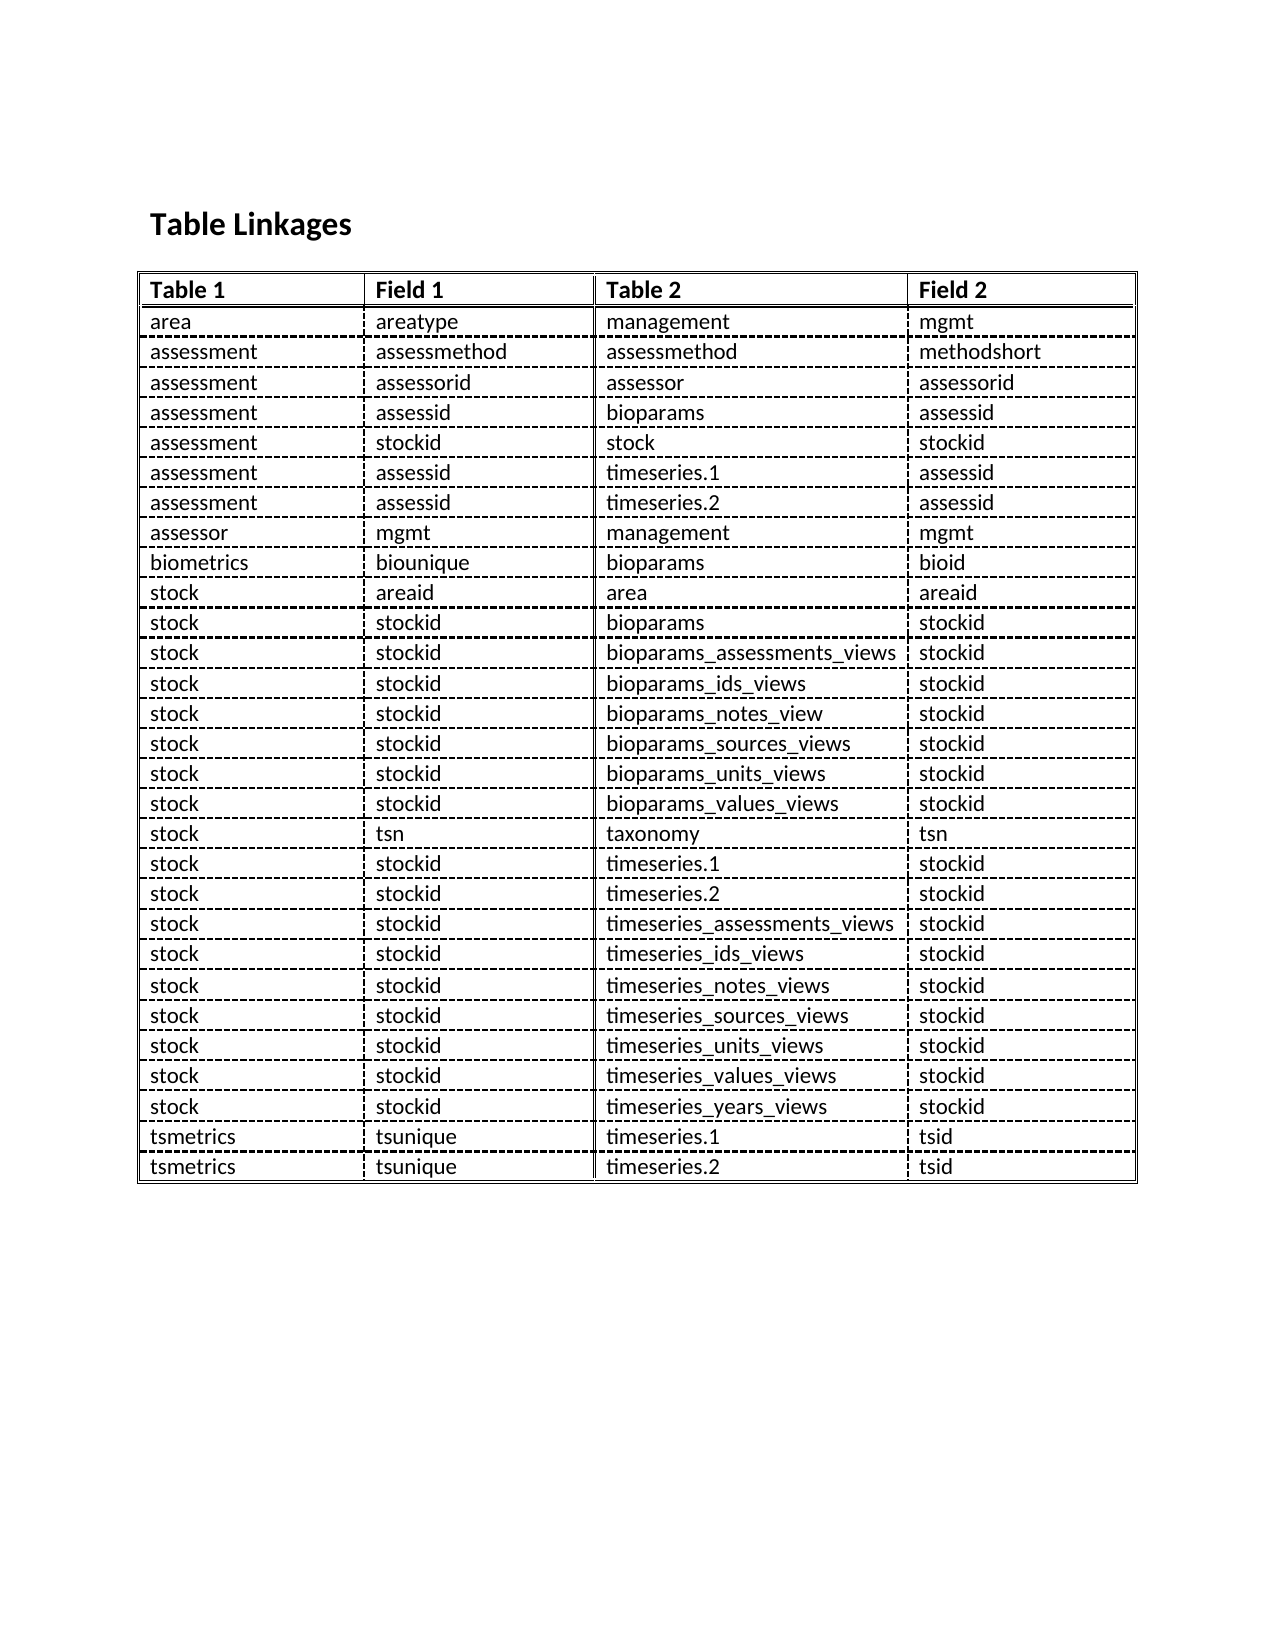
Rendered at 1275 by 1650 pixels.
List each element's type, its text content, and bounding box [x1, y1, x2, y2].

table_cell bioparams [596, 396, 908, 426]
table_cell stock [140, 908, 364, 937]
table_cell timeseries_assessments_views [596, 908, 908, 937]
table_cell biounique [364, 546, 593, 576]
table_cell stockid [364, 908, 593, 937]
table_cell timeseries.1 [596, 847, 908, 877]
table_cell timeseries.1 [596, 456, 908, 486]
table_cell area [139, 304, 364, 335]
table_cell stockid [908, 606, 1135, 636]
table_cell stockid [364, 1029, 593, 1059]
table_cell stockid [364, 968, 593, 999]
table_cell stockid [364, 938, 593, 968]
table_cell timeseries.1 [596, 1120, 908, 1150]
table_cell stockid [908, 667, 1135, 697]
table_cell stock [140, 1059, 364, 1089]
table_cell stockid [364, 636, 593, 667]
table_cell tsn [364, 817, 593, 847]
table_cell stockid [364, 847, 593, 877]
table_cell bioparams_sources_views [596, 727, 908, 757]
table_cell timeseries_years_views [596, 1089, 908, 1120]
table_cell stockid [908, 636, 1135, 667]
table_cell tsid [908, 1150, 1135, 1180]
table_cell assessid [908, 456, 1135, 486]
table_cell stockid [908, 426, 1135, 456]
table_cell areatype [364, 308, 593, 335]
table_cell bioparams_assessments_views [596, 636, 908, 667]
table_cell stockid [364, 999, 593, 1029]
table_cell assessor [596, 366, 908, 396]
table_cell timeseries_ids_views [596, 938, 908, 968]
table_cell timeseries.2 [596, 877, 908, 907]
table_cell bioparams [596, 546, 908, 576]
table_cell stock [140, 757, 364, 787]
table_cell bioparams_values_views [596, 787, 908, 817]
table_cell bioparams [596, 606, 908, 636]
table_cell assessorid [908, 366, 1135, 396]
table_cell assessment [140, 486, 364, 516]
table_cell stock [140, 787, 364, 817]
table_cell stockid [908, 727, 1135, 757]
table_cell stock [140, 817, 364, 847]
table_cell assessment [140, 396, 364, 426]
table_cell tsmetrics [140, 1120, 364, 1150]
table_cell stockid [364, 877, 593, 907]
table_cell stock [140, 938, 364, 968]
table_cell timeseries_notes_views [596, 968, 908, 999]
table_cell mgmt [908, 304, 1136, 335]
table_cell stockid [364, 787, 593, 817]
table_cell assessid [908, 396, 1135, 426]
table_cell stockid [364, 727, 593, 757]
table_cell stock [140, 877, 364, 907]
table_cell stock [596, 426, 908, 456]
table_cell assessment [140, 335, 364, 366]
table_cell stock [140, 697, 364, 727]
table_cell tsmetrics [140, 1150, 364, 1180]
table_cell stockid [364, 757, 593, 787]
table_header Field 1 [364, 272, 595, 304]
table_cell timeseries_units_views [596, 1029, 908, 1059]
table_cell stock [140, 606, 364, 636]
table_cell stockid [908, 908, 1135, 937]
table_cell bioid [908, 546, 1135, 576]
table_cell taxonomy [596, 817, 908, 847]
table_cell stock [140, 999, 364, 1029]
table_cell stockid [364, 426, 593, 456]
table_cell biometrics [140, 546, 364, 576]
table_cell assessment [140, 456, 364, 486]
table_cell tsunique [364, 1120, 593, 1150]
table_cell stock [140, 847, 364, 877]
table_cell timeseries.2 [596, 486, 908, 516]
table_header Table 2 [595, 274, 907, 304]
table_cell timeseries_values_views [596, 1059, 908, 1089]
table_cell stockid [908, 697, 1135, 727]
table_cell stockid [908, 968, 1135, 999]
table_header Table 1 [140, 274, 364, 304]
table_cell areaid [364, 576, 593, 606]
table_cell tsunique [364, 1150, 595, 1180]
table_cell assessorid [364, 366, 593, 396]
table_cell tsn [908, 817, 1135, 847]
table_cell stockid [908, 1029, 1135, 1059]
table_cell assessid [908, 486, 1135, 516]
table_cell area [596, 576, 908, 606]
table_cell stockid [908, 847, 1135, 877]
table_cell tsid [908, 1120, 1135, 1150]
table_cell management [596, 516, 908, 546]
table_cell management [596, 308, 908, 335]
table_cell stockid [364, 1089, 593, 1120]
table_cell stock [140, 667, 364, 697]
table_cell timeseries.2 [595, 1150, 908, 1180]
table_cell assessmethod [596, 335, 908, 366]
table_cell stockid [908, 938, 1135, 968]
table_cell stock [140, 576, 364, 606]
table_cell stockid [908, 787, 1135, 817]
table_cell stockid [364, 667, 593, 697]
table_cell bioparams_ids_views [596, 667, 908, 697]
table_cell assessid [364, 396, 593, 426]
table_cell bioparams_units_views [596, 757, 908, 787]
table_cell stock [140, 636, 364, 667]
table_cell areaid [908, 576, 1135, 606]
table_cell stockid [364, 697, 593, 727]
table_cell stock [140, 968, 364, 999]
table_cell methodshort [908, 335, 1135, 366]
table_cell assessment [140, 366, 364, 396]
table_cell timeseries_sources_views [596, 999, 908, 1029]
table_cell assessmethod [364, 335, 593, 366]
table_cell stockid [364, 606, 593, 636]
table_cell assessid [364, 486, 593, 516]
table_cell stockid [908, 877, 1135, 907]
table_cell bioparams_notes_view [596, 697, 908, 727]
table_cell stock [140, 727, 364, 757]
table_cell stockid [908, 999, 1135, 1029]
table_cell assessid [364, 456, 593, 486]
table_header Field 2 [908, 274, 1135, 304]
table_cell assessor [140, 516, 364, 546]
table_cell stock [140, 1029, 364, 1059]
table_cell stockid [364, 1059, 593, 1089]
table_cell stock [140, 1089, 364, 1120]
table_cell stockid [908, 757, 1135, 787]
table_cell stockid [908, 1089, 1135, 1120]
table_cell mgmt [364, 516, 593, 546]
text Table Linkages [150, 203, 1125, 244]
table_cell assessment [140, 426, 364, 456]
table_cell mgmt [908, 516, 1135, 546]
table_cell stockid [908, 1059, 1135, 1089]
